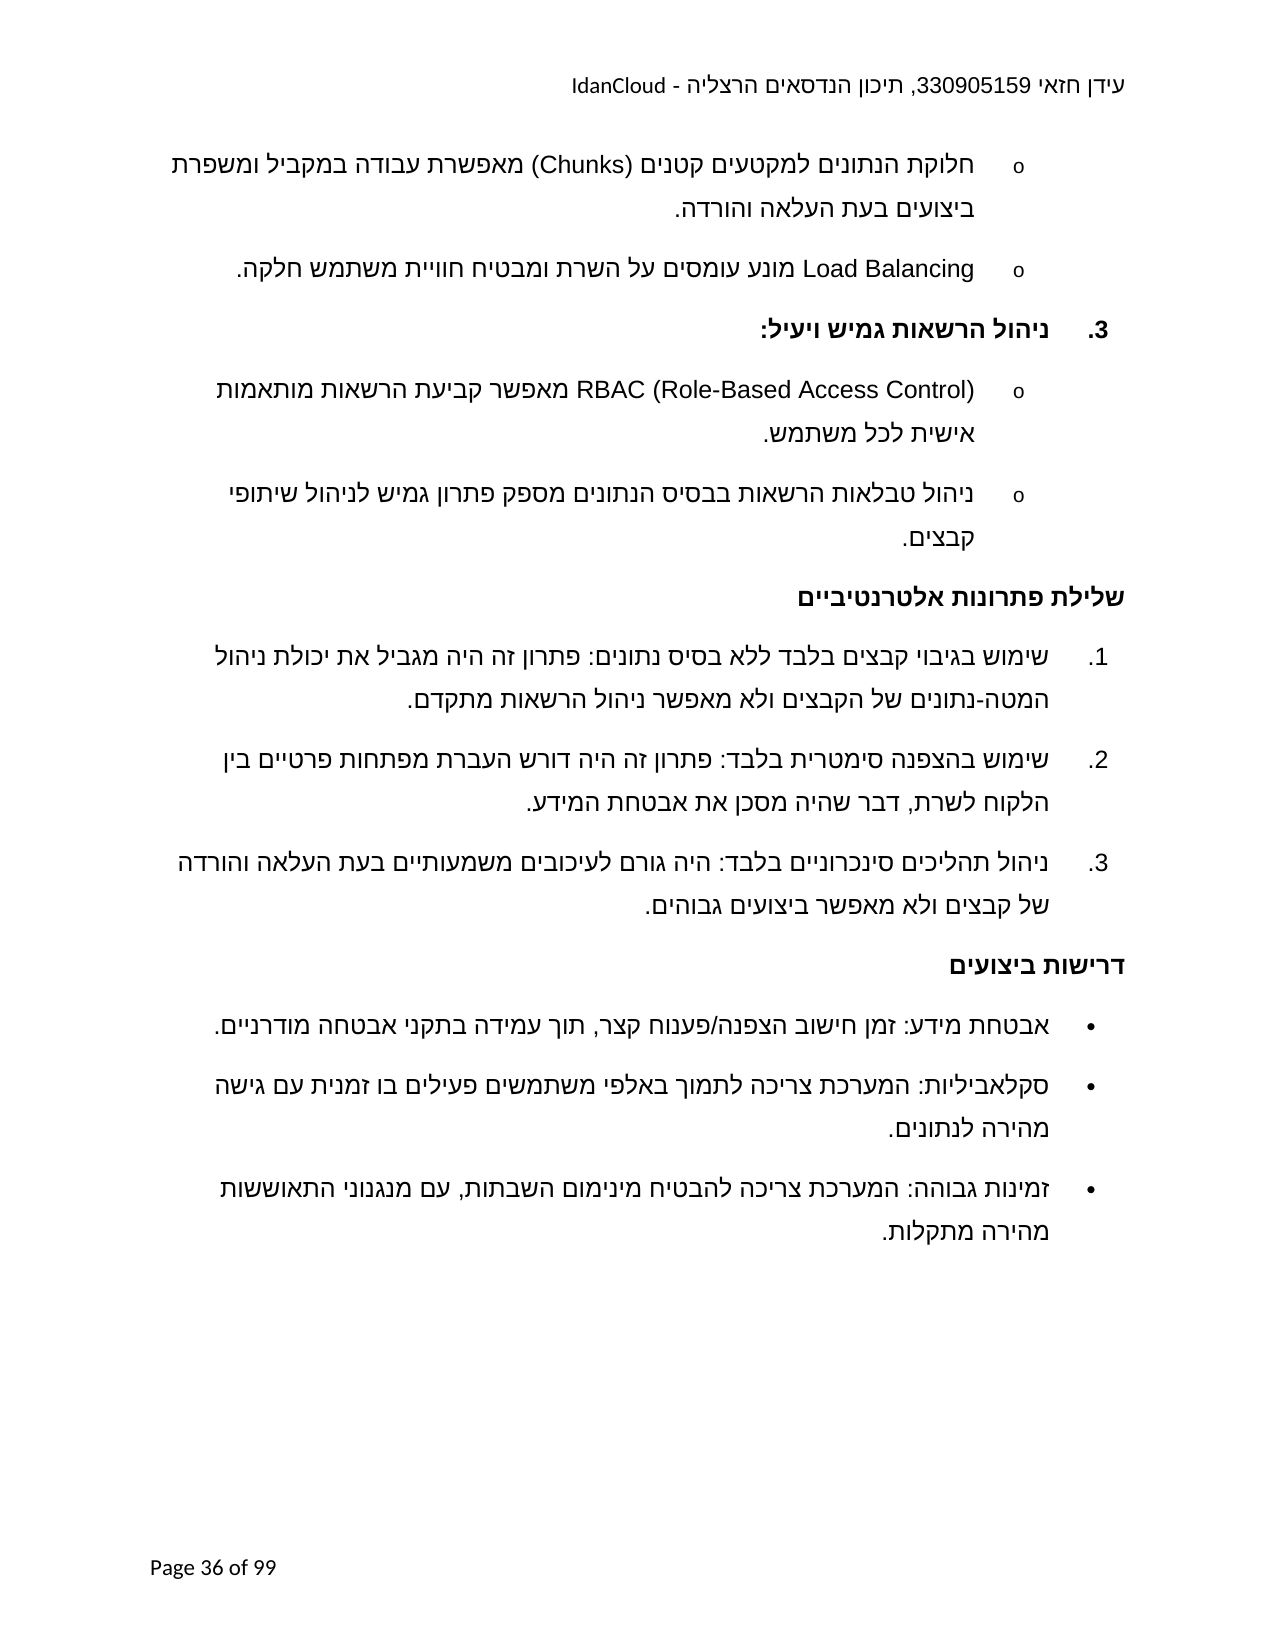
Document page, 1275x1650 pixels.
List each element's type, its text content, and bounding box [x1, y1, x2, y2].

list Load Balancing מונע עומסים על השרת ומבטיח חוויית משתמש חלקה. [150, 254, 1012, 283]
list שימוש בגיבוי קבצים בלבד ללא בסיס נתונים: פתרון זה היה מגביל את יכולת ניהול המטה-נתונים של הקבצים ולא מאפשר ניהול הרשאות מתקדם. [150, 642, 1087, 714]
list ניהול הרשאות גמיש ויעיל: [150, 315, 1087, 344]
list חלוקת הנתונים למקטעים קטנים (Chunks) מאפשרת עבודה במקביל ומשפרת ביצועים בעת העלאה והורדה. [150, 150, 1012, 223]
list ניהול טבלאות הרשאות בבסיס הנתונים מספק פתרון גמיש לניהול שיתופי קבצים. [150, 479, 1012, 551]
text דרישות ביצועים [150, 951, 1125, 980]
text שלילת פתרונות אלטרנטיביים [150, 582, 1125, 611]
list אבטחת מידע: זמן חישוב הצפנה/פענוח קצר, תוך עמידה בתקני אבטחה מודרניים. [150, 1011, 1087, 1039]
list זמינות גבוהה: המערכת צריכה להבטיח מינימום השבתות, עם מנגנוני התאוששות מהירה מתקלות. [150, 1173, 1087, 1245]
list RBAC (Role-Based Access Control) מאפשר קביעת הרשאות מותאמות אישית לכל משתמש. [150, 375, 1012, 448]
list שימוש בהצפנה סימטרית בלבד: פתרון זה היה דורש העברת מפתחות פרטיים בין הלקוח לשרת, דבר שהיה מסכן את אבטחת המידע. [150, 745, 1087, 817]
list סקלאביליות: המערכת צריכה לתמוך באלפי משתמשים פעילים בו זמנית עם גישה מהירה לנתונים. [150, 1071, 1087, 1142]
list ניהול תהליכים סינכרוניים בלבד: היה גורם לעיכובים משמעותיים בעת העלאה והורדה של קבצים ולא מאפשר ביצועים גבוהים. [150, 848, 1087, 920]
